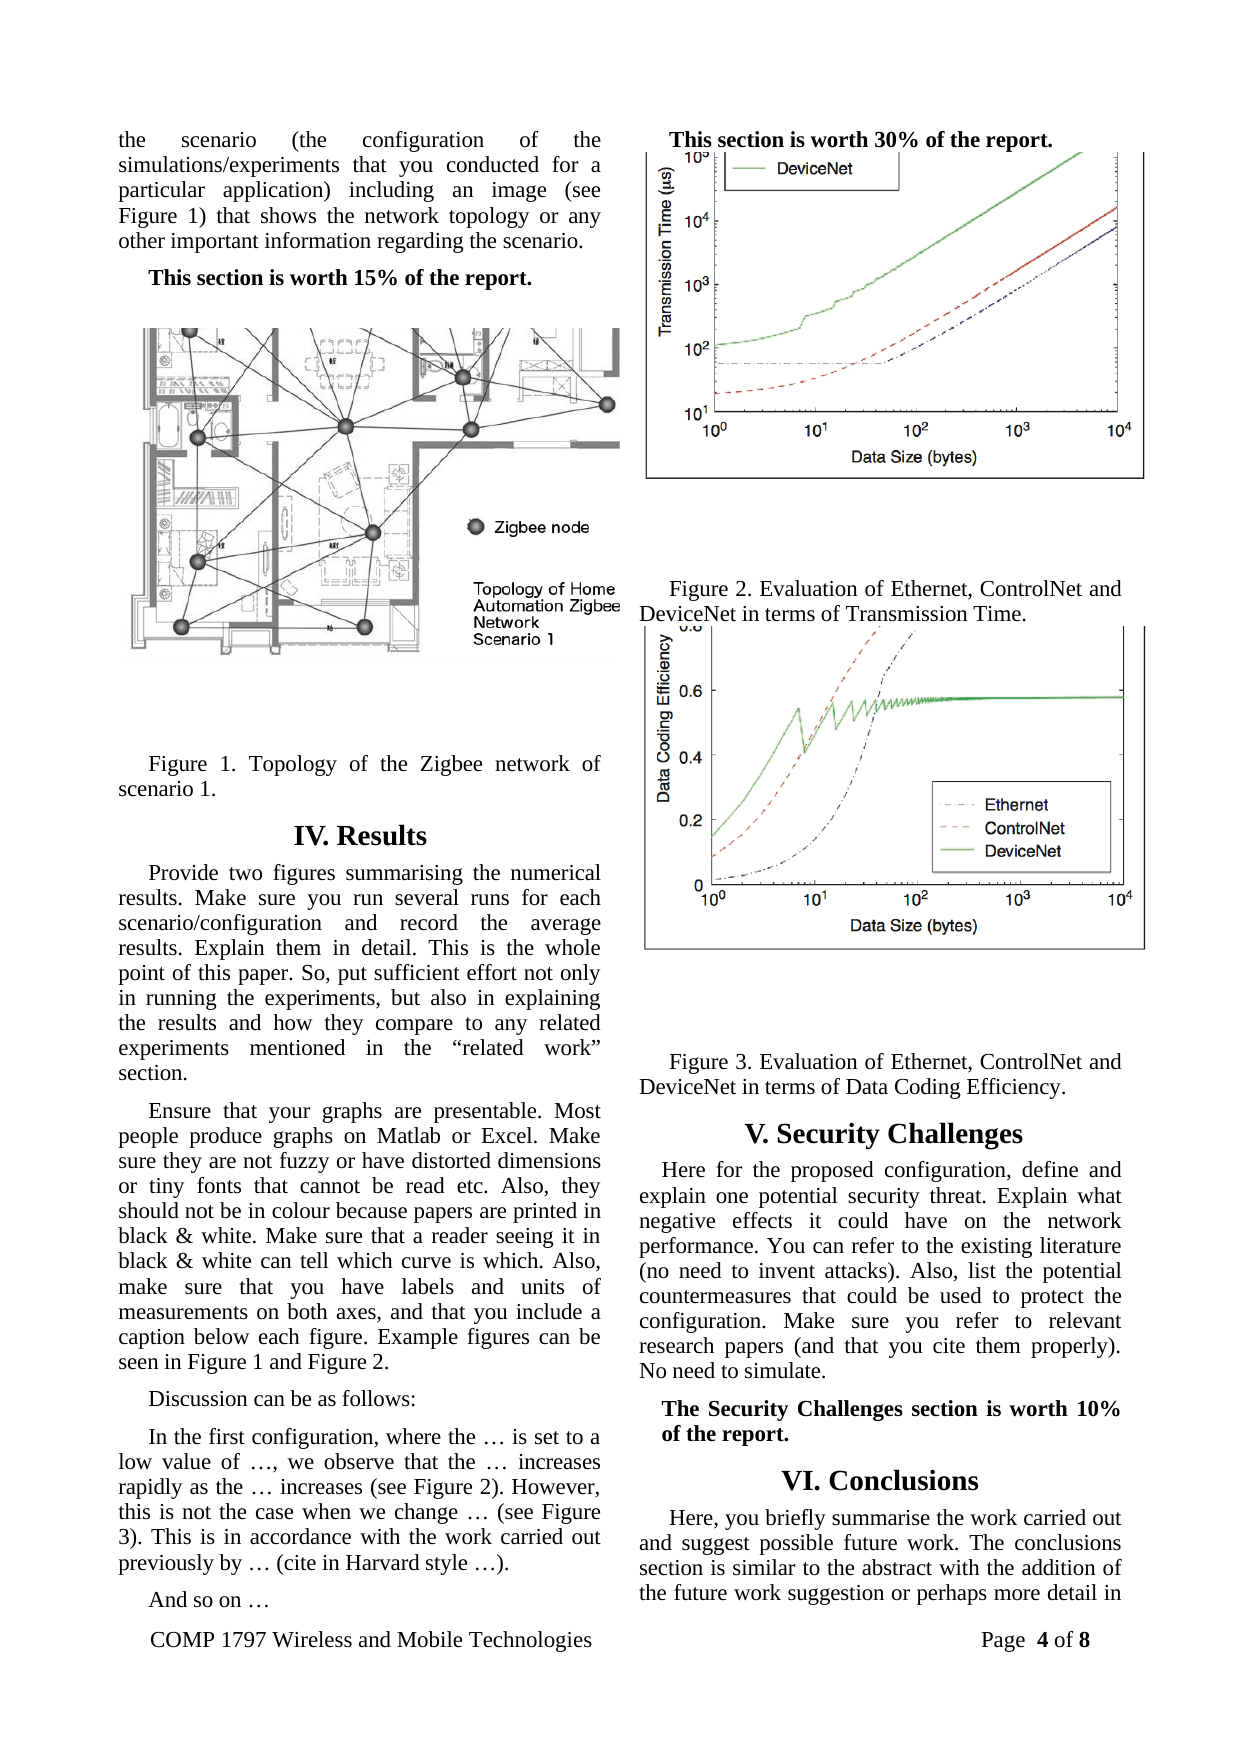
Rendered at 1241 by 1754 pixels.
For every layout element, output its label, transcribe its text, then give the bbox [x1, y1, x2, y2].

text Provide two figures summarising the numerical results. Make sure you run several runs for each scenario/configuration and record the average results. Explain them in detail. This is the whole point of this paper. So, put sufficient effort not only in running the experiments, but also in explaining the results and how they compare to any related experiments mentioned in the “related work” section. [118, 860, 601, 1086]
text Figure 1. Topology of the Zigbee network of scenario 1. [118, 751, 601, 801]
text And so on … [118, 1587, 601, 1612]
text In the first configuration, where the … is set to a low value of …, we observe that the … increases rapidly as the … increases (see Figure 2). However, this is not the case when we change … (see Figure 3). This is in accordance with the work carried out previously by … (cite in Harvard style …). [118, 1424, 601, 1575]
text This section is worth 30% of the report. [639, 128, 1122, 152]
subtitle Results [118, 818, 601, 852]
picture [638, 626, 1148, 957]
subtitle Security Challenges [639, 1116, 1122, 1149]
subtitle Conclusions [639, 1463, 1122, 1497]
picture [118, 328, 621, 660]
text Figure 3. Evaluation of Ethernet, ControlNet and DeviceNet in terms of Data Coding Efficiency. [639, 1049, 1122, 1099]
text The Security Challenges section is worth 10% of the report. [661, 1396, 1122, 1446]
text Figure 2. Evaluation of Ethernet, ControlNet and DeviceNet in terms of Transmission Time. [639, 576, 1122, 626]
picture [638, 152, 1150, 484]
text Here for the proposed configuration, define and explain one potential security threat. Explain what negative effects it could have on the network performance. You can refer to the existing literature (no need to invent attacks). Also, list the potential countermeasures that could be used to protect the configuration. Make sure you refer to relevant research papers (and that you cite them properly). No need to simulate. [639, 1158, 1122, 1384]
text This section is worth 15% of the report. [118, 266, 601, 291]
text Discussion can be as follows: [118, 1387, 601, 1412]
text Ensure that your graphs are presentable. Most people produce graphs on Matlab or Excel. Make sure they are not fuzzy or have distorted dimensions or tiny fonts that cannot be read etc. Also, they should not be in colour because papers are printed in black & white. Make sure that a reader seeing it in black & white can tell which curve is which. Also, make sure that you have labels and units of measurements on both axes, and that you include a caption below each figure. Example figures can be seen in Figure 1 and Figure 2. [118, 1098, 601, 1374]
